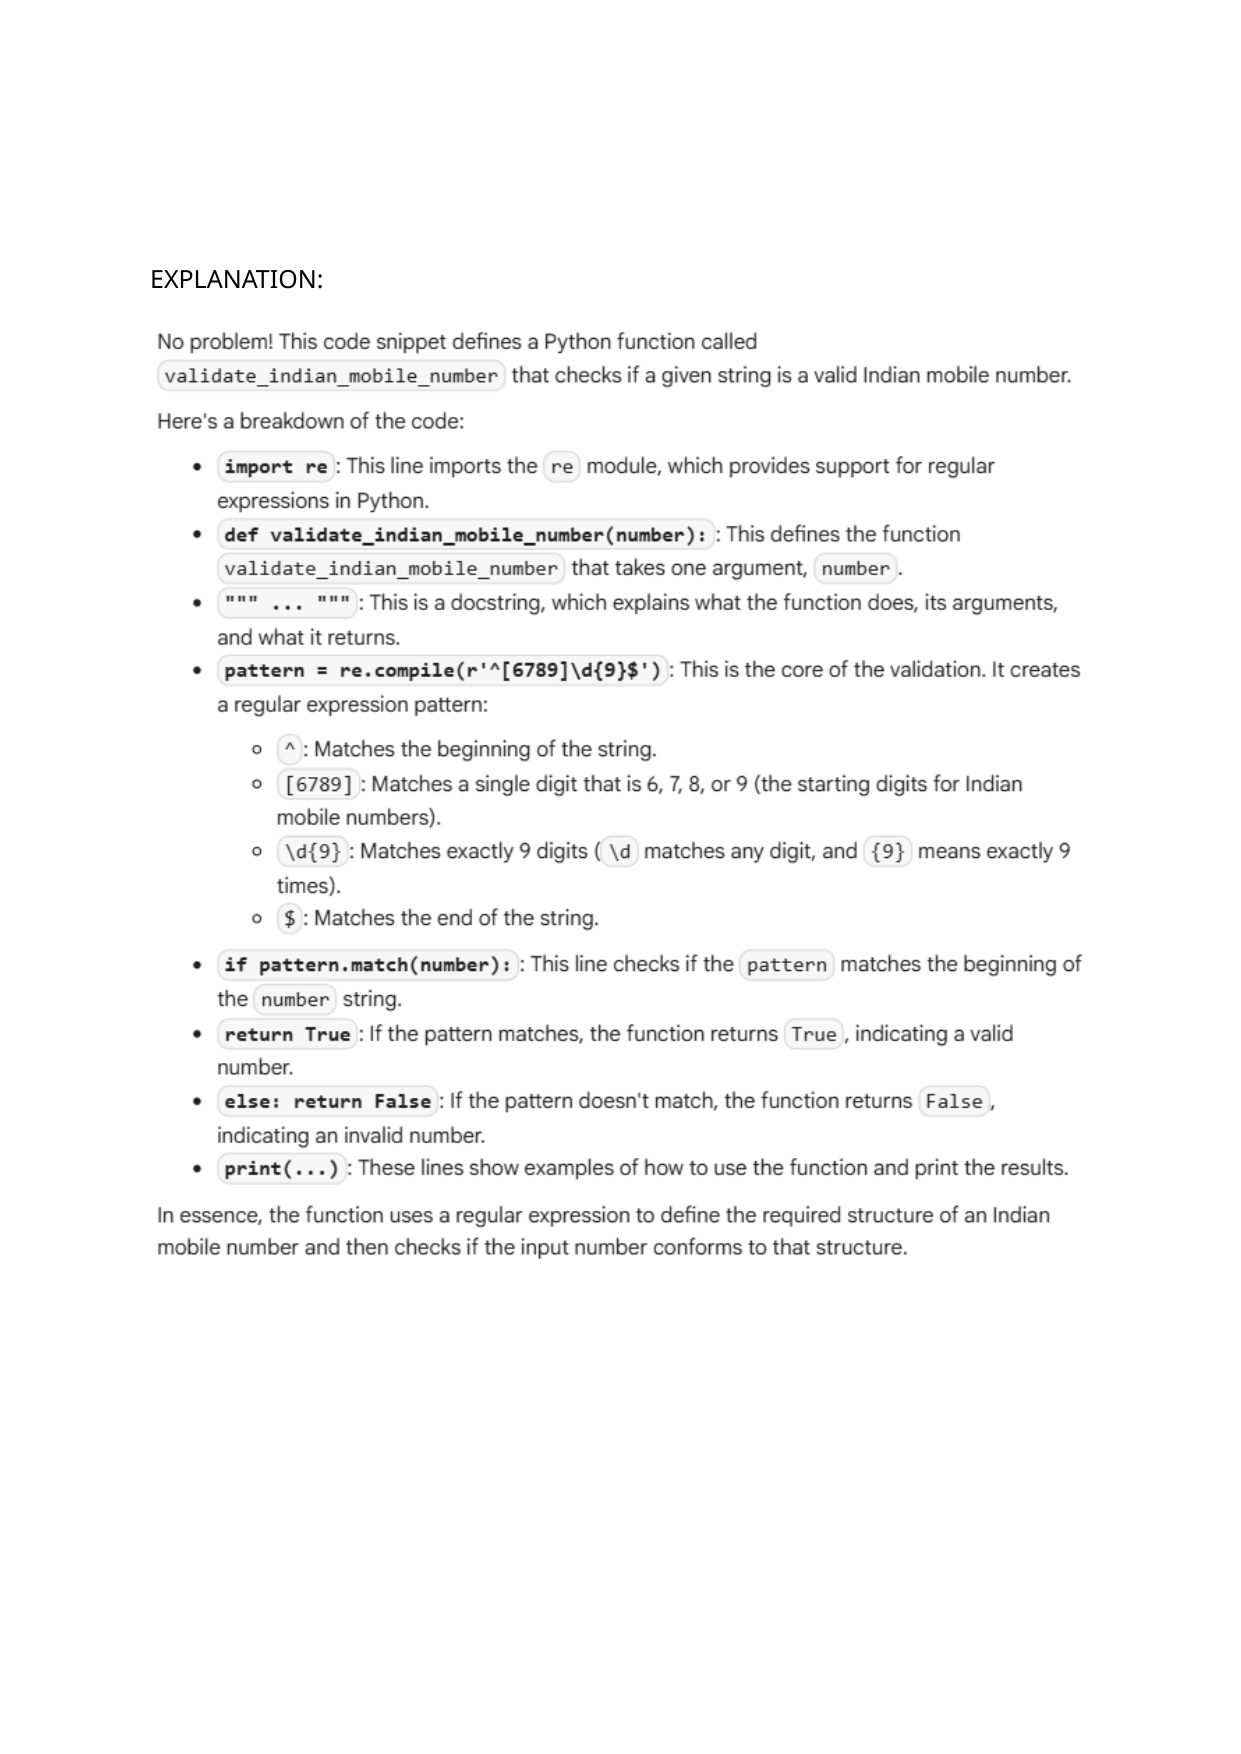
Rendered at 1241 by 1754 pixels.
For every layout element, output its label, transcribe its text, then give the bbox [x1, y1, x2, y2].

picture [150, 317, 1091, 1263]
text EXPLANATION: [150, 262, 1090, 296]
